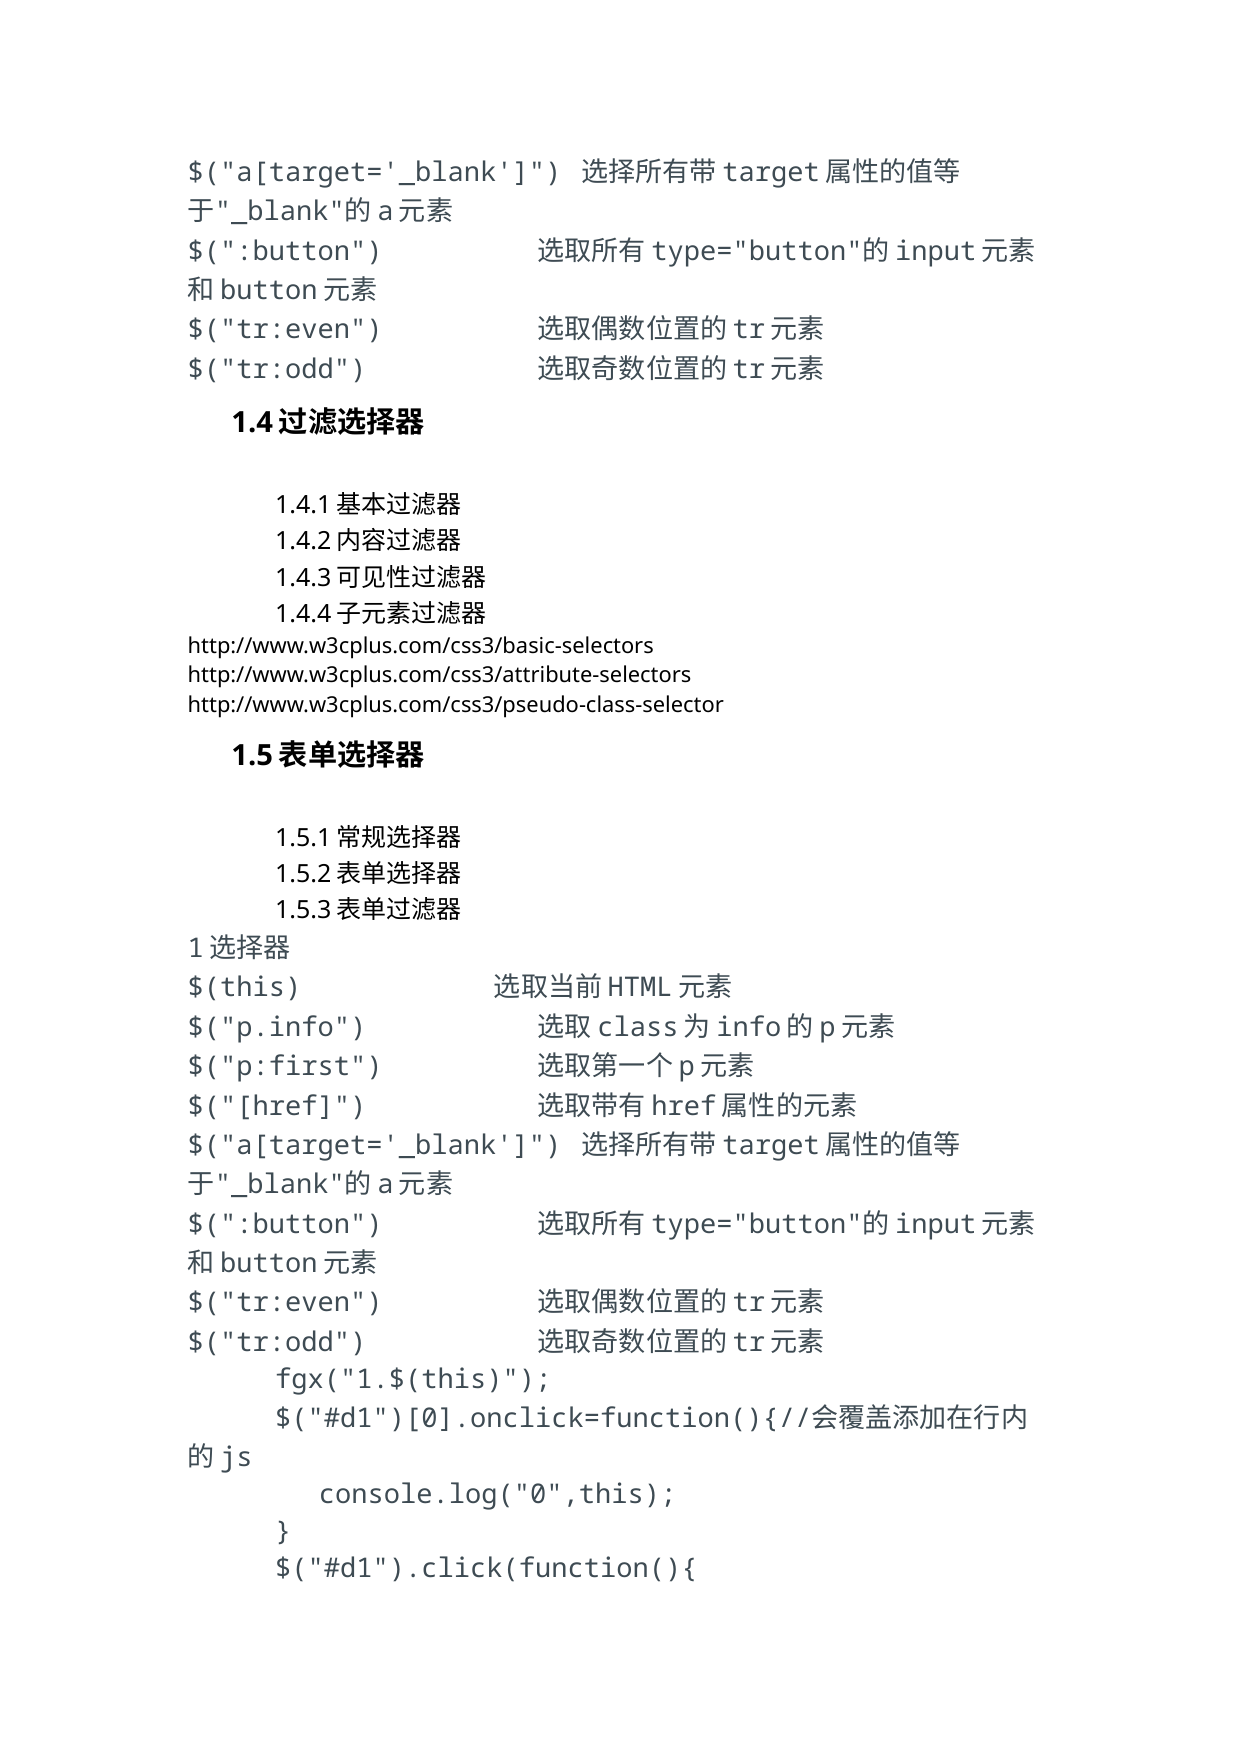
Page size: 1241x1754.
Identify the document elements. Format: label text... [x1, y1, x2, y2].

text $("tr:odd") 选取奇数位置的tr元素 [187, 1320, 1053, 1359]
subtitle 1.5.2表单选择器 [238, 853, 1053, 890]
subtitle 1.5表单选择器 [187, 731, 1053, 774]
subtitle 1.5.1常规选择器 [238, 817, 1053, 853]
text $(this) 选取当前HTML元素 [187, 965, 1053, 1005]
text http://www.w3cplus.com/css3/pseudo-class-selector [187, 689, 1053, 719]
text $("p:first") 选取第一个p元素 [187, 1044, 1053, 1083]
text fgx("1.$(this)"); [187, 1359, 1053, 1396]
subtitle 1.4.1基本过滤器 [238, 484, 1053, 521]
text $("tr:even") 选取偶数位置的tr元素 [187, 1280, 1053, 1320]
subtitle 1.4.4子元素过滤器 [238, 593, 1053, 629]
subtitle 1.4过滤选择器 [187, 399, 1053, 441]
subtitle 1.5.3表单过滤器 [238, 890, 1053, 926]
subtitle 1.4.2内容过滤器 [238, 521, 1053, 557]
text $("tr:odd") 选取奇数位置的tr元素 [187, 347, 1053, 386]
text http://www.w3cplus.com/css3/attribute-selectors [187, 659, 1053, 689]
text $("#d1")[0].onclick=function(){//会覆盖添加在行内的js [187, 1396, 1053, 1475]
text $("[href]") 选取带有href属性的元素 [187, 1083, 1053, 1123]
text $(":button") 选取所有type="button"的input元素和button元素 [187, 229, 1053, 307]
text $(":button") 选取所有type="button"的input元素和button元素 [187, 1202, 1053, 1280]
text console.log("0",this); [187, 1475, 1053, 1512]
subtitle 1.4.3可见性过滤器 [238, 557, 1053, 593]
text $("a[target='_blank']") 选择所有带target属性的值等于"_blank"的a元素 [187, 1123, 1053, 1202]
text } [187, 1512, 1053, 1548]
text $("tr:even") 选取偶数位置的tr元素 [187, 307, 1053, 347]
text http://www.w3cplus.com/css3/basic-selectors [187, 629, 1053, 659]
text $("#d1").click(function(){ [187, 1548, 1053, 1585]
text $("p.info") 选取class为info的p元素 [187, 1005, 1053, 1044]
text 1选择器 [187, 926, 1053, 965]
text $("a[target='_blank']") 选择所有带target属性的值等于"_blank"的a元素 [187, 150, 1053, 229]
